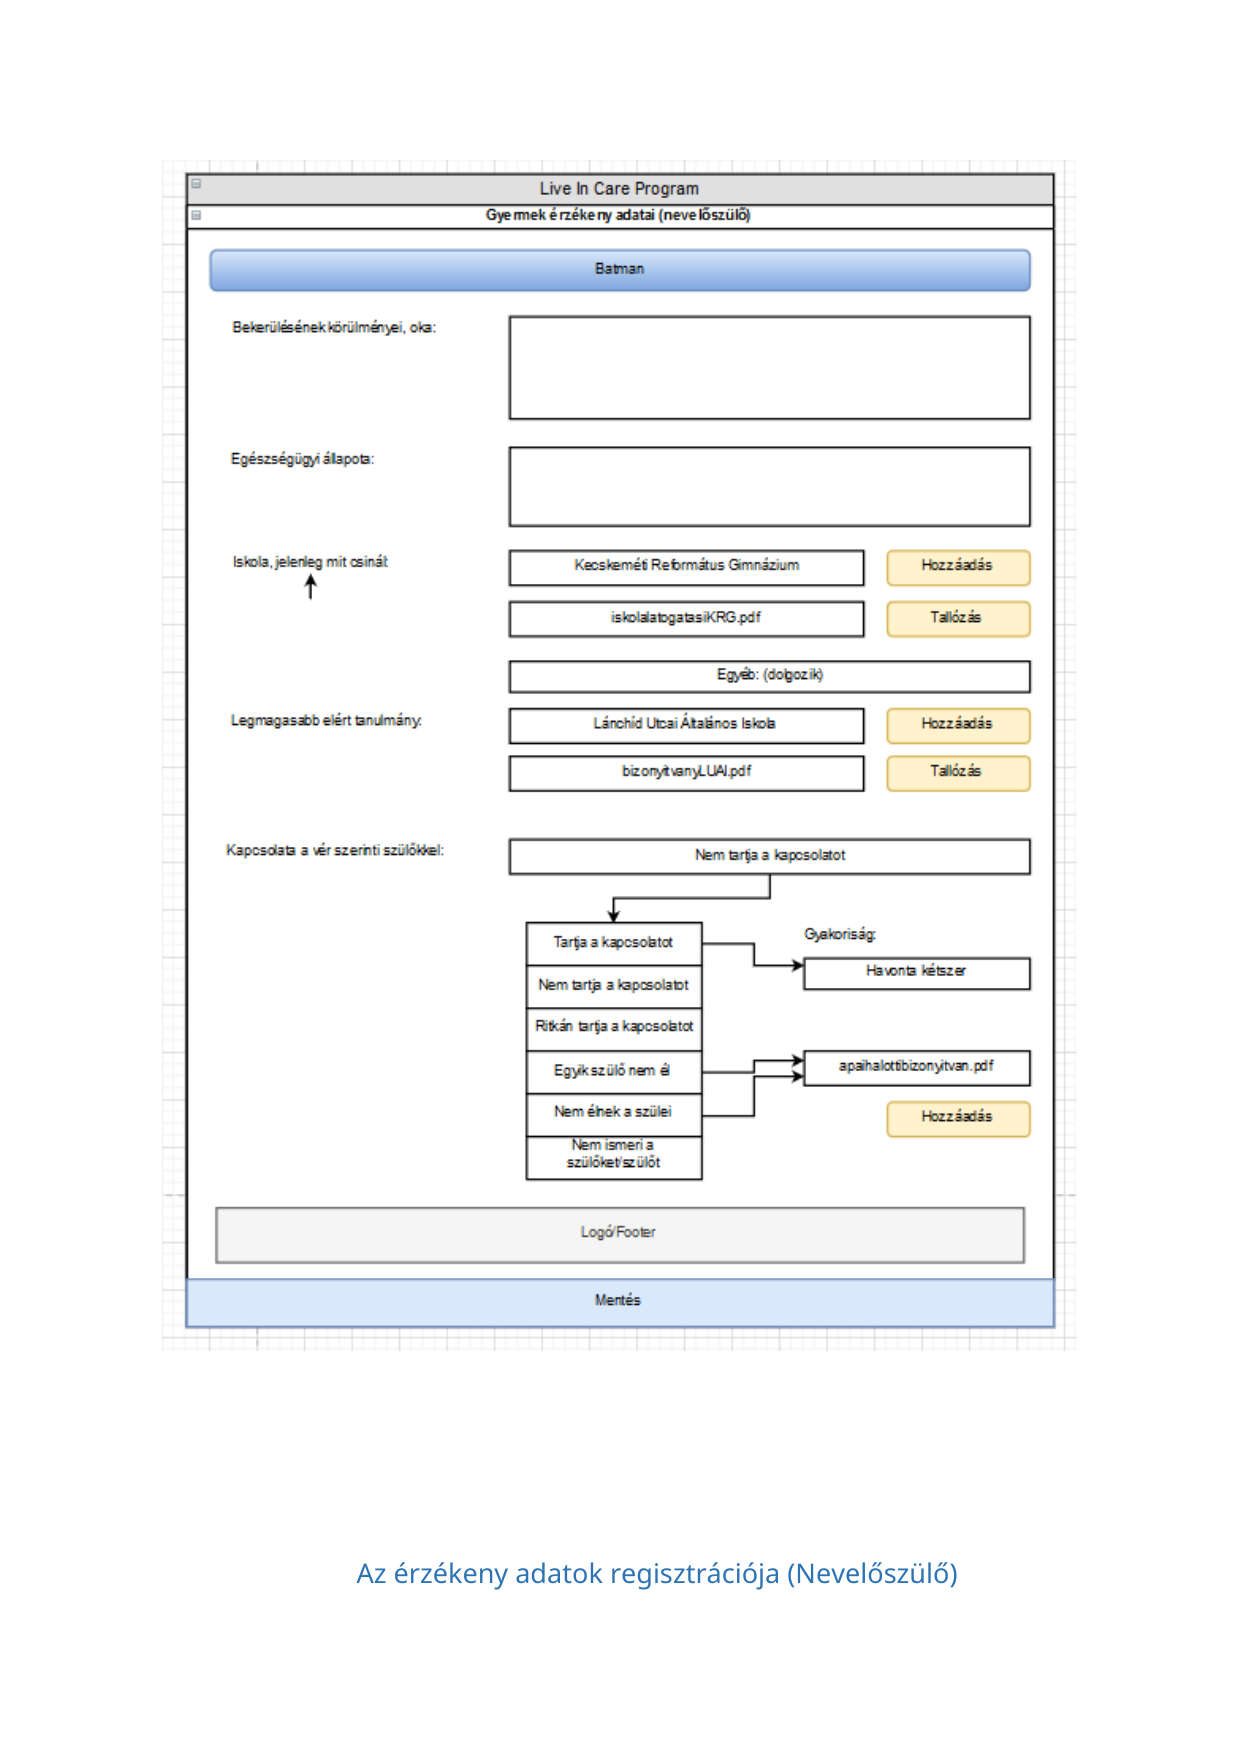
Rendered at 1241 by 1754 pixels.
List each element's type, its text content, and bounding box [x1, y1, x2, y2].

picture [160, 160, 1075, 1348]
text Az érzékeny adatok regisztrációja (Nevelőszülő) [59, 1554, 1181, 1591]
